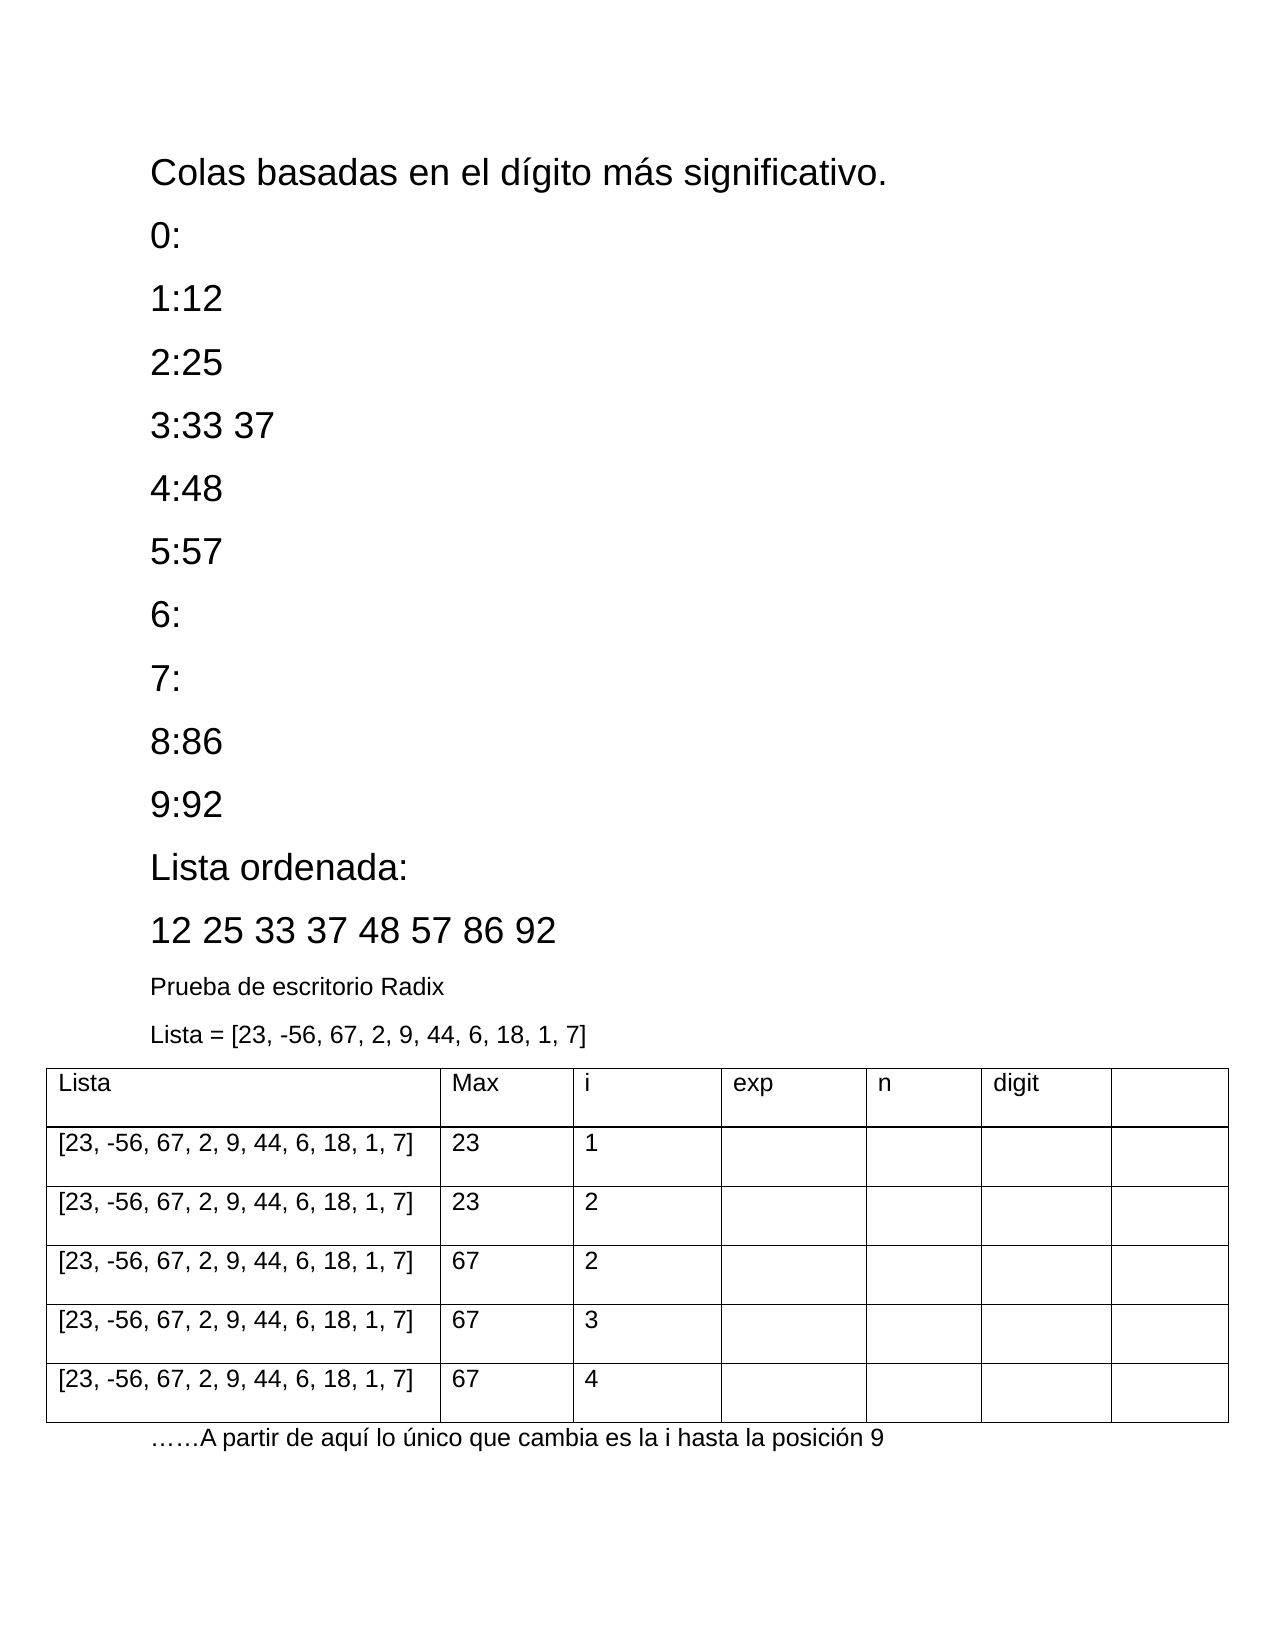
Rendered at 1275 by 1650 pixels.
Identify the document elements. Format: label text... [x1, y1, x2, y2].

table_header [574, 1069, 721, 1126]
text 0: [150, 213, 1125, 256]
text Lista ordenada: [150, 846, 1125, 889]
text 4:48 [150, 466, 1125, 509]
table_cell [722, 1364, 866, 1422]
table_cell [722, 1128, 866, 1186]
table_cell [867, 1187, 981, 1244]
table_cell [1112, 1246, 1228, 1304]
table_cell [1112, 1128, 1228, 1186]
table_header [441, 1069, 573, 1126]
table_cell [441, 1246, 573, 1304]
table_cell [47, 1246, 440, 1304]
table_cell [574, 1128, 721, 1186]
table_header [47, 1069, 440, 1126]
text Colas basadas en el dígito más significativo. [150, 150, 1125, 193]
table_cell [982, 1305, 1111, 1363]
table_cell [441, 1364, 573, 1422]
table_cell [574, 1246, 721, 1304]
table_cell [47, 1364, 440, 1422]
text 5:57 [150, 529, 1125, 572]
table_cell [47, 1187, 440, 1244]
text 12 25 33 37 48 57 86 92 [150, 909, 1125, 952]
text 1:12 [150, 276, 1125, 319]
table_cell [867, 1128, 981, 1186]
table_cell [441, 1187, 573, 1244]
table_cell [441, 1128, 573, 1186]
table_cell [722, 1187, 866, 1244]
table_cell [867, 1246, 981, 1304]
text 7: [150, 656, 1125, 699]
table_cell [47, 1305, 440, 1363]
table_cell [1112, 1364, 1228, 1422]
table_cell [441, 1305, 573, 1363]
text 9:92 [150, 782, 1125, 825]
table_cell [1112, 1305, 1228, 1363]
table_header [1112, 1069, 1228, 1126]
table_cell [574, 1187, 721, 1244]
text Lista = [23, -56, 67, 2, 9, 44, 6, 18, 1, 7] [150, 1020, 1125, 1048]
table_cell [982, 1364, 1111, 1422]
text 3:33 37 [150, 403, 1125, 446]
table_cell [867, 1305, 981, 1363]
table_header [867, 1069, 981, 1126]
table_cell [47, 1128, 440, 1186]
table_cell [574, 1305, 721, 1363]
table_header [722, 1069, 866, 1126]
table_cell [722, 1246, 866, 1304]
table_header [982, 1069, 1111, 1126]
text Prueba de escritorio Radix [150, 972, 1125, 1001]
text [150, 1423, 1125, 1452]
text 6: [150, 593, 1125, 636]
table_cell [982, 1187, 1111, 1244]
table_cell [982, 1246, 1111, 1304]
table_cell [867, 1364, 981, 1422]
text 8:86 [150, 719, 1125, 762]
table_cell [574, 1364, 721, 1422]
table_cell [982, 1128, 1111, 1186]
text 2:25 [150, 340, 1125, 383]
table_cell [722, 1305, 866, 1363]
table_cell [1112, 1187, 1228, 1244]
